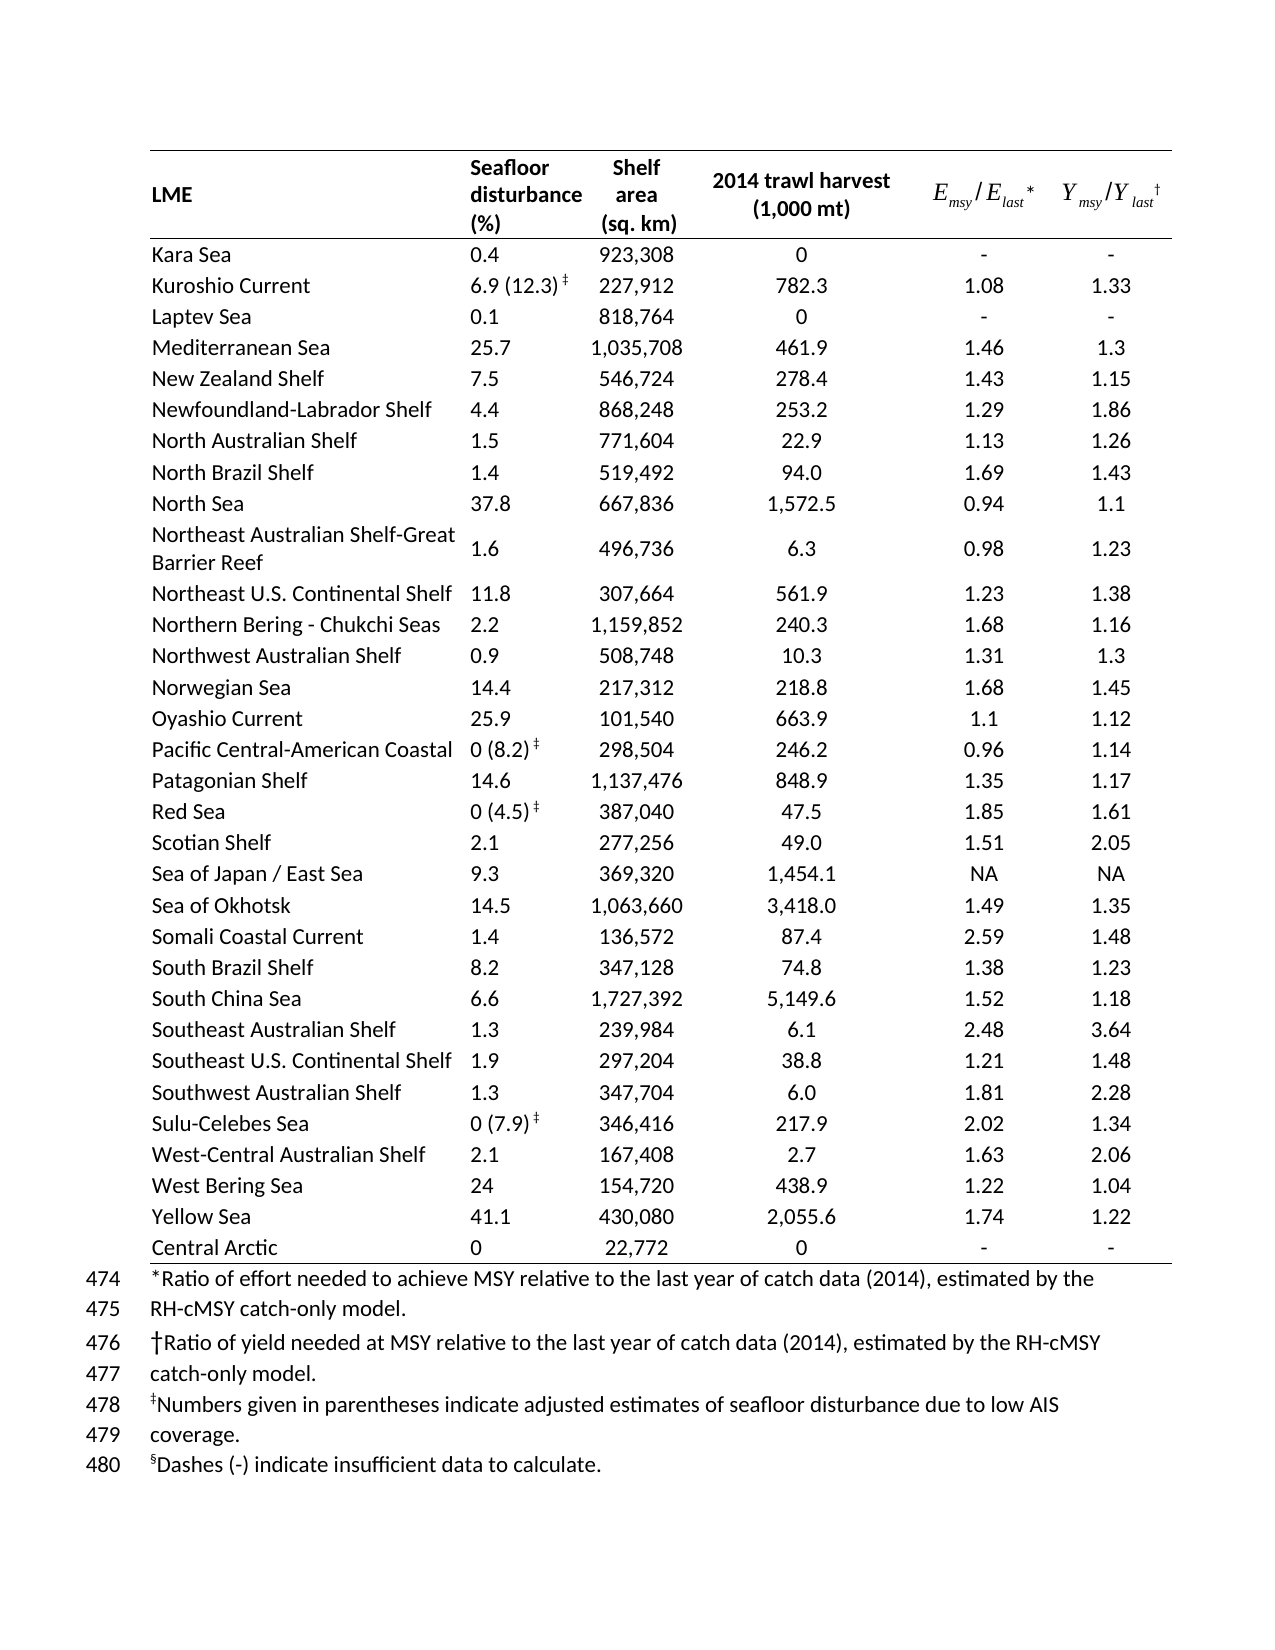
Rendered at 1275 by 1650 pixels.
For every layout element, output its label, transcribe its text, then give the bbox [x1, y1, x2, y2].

table_cell 2.1 [469, 1138, 588, 1169]
table_cell 1.33 [1050, 269, 1172, 301]
table_cell 771,604 [588, 425, 685, 456]
table_cell NA [918, 858, 1050, 889]
table_cell 297,204 [588, 1045, 685, 1076]
table_cell 1.1 [918, 702, 1050, 733]
table_cell 1.13 [918, 425, 1050, 456]
table_cell 1.46 [918, 332, 1050, 363]
table_cell 1.23 [1050, 951, 1172, 983]
table_cell 1.43 [1050, 456, 1172, 487]
table_cell 25.7 [469, 332, 588, 363]
table_cell 0 (7.9) ‡ [469, 1107, 588, 1138]
table_cell 0.9 [469, 640, 588, 671]
table_cell 1.9 [469, 1045, 588, 1076]
table_cell Southeast U.S. Continental Shelf [150, 1045, 468, 1076]
table_cell - [1050, 1232, 1172, 1263]
table_cell 278.4 [685, 363, 918, 394]
table_cell 561.9 [685, 578, 918, 609]
table_cell - [918, 239, 1050, 269]
table_cell 1.86 [1050, 394, 1172, 425]
table_cell 1.68 [918, 671, 1050, 702]
table_cell 1.51 [918, 827, 1050, 858]
table_cell 1.16 [1050, 609, 1172, 640]
table_cell 2.06 [1050, 1138, 1172, 1169]
table_cell 818,764 [588, 301, 685, 332]
table_cell 41.1 [469, 1201, 588, 1232]
table_cell 546,724 [588, 363, 685, 394]
table_cell 22,772 [588, 1232, 685, 1263]
table_cell Central Arctic [150, 1232, 468, 1263]
table_cell 218.8 [685, 671, 918, 702]
table_cell - [918, 1232, 1050, 1263]
table_cell 1,035,708 [588, 332, 685, 363]
table_cell 22.9 [685, 425, 918, 456]
table_cell 1.35 [1050, 889, 1172, 920]
table_cell 1.74 [918, 1201, 1050, 1232]
table_cell Northeast U.S. Continental Shelf [150, 578, 468, 609]
table_cell Norwegian Sea [150, 671, 468, 702]
table_cell - [1050, 239, 1172, 269]
table_cell 508,748 [588, 640, 685, 671]
table_cell 1.12 [1050, 702, 1172, 733]
table_cell Somali Coastal Current [150, 920, 468, 951]
table_cell 1.35 [918, 765, 1050, 796]
table_cell 1.48 [1050, 920, 1172, 951]
table_cell 307,664 [588, 578, 685, 609]
table_cell 848.9 [685, 765, 918, 796]
table_cell 1.3 [1050, 332, 1172, 363]
table_cell 1.18 [1050, 983, 1172, 1014]
table_cell 94.0 [685, 456, 918, 487]
text †Ratio of yield needed at MSY relative to the last year of catch data (2014), estimated by the RH-cMSY catch-only model. [150, 1324, 1125, 1388]
table_cell 1.38 [918, 951, 1050, 983]
table_cell 430,080 [588, 1201, 685, 1232]
table_cell 923,308 [588, 239, 685, 269]
table_header † [1050, 151, 1172, 238]
table_cell 2,055.6 [685, 1201, 918, 1232]
table_cell 1.23 [918, 578, 1050, 609]
table_cell 2.02 [918, 1107, 1050, 1138]
table_cell 1,063,660 [588, 889, 685, 920]
table_cell 1,159,852 [588, 609, 685, 640]
table_cell 1.22 [918, 1170, 1050, 1201]
table_cell 38.8 [685, 1045, 918, 1076]
table_cell 47.5 [685, 796, 918, 827]
table_cell North Sea [150, 488, 468, 518]
table_cell New Zealand Shelf [150, 363, 468, 394]
table_cell 2.2 [469, 609, 588, 640]
table_cell 438.9 [685, 1170, 918, 1201]
table_cell 387,040 [588, 796, 685, 827]
table_cell 253.2 [685, 394, 918, 425]
table_cell 136,572 [588, 920, 685, 951]
table_cell 1.63 [918, 1138, 1050, 1169]
table_cell 0.94 [918, 488, 1050, 518]
table_header LME [150, 151, 468, 238]
table_cell 0.98 [918, 519, 1050, 578]
table_cell 1,137,476 [588, 765, 685, 796]
table_header 2014 trawl harvest (1,000 mt) [685, 151, 918, 238]
table_cell 154,720 [588, 1170, 685, 1201]
table_cell 6.3 [685, 519, 918, 578]
table_cell 1.29 [918, 394, 1050, 425]
table_cell 1.26 [1050, 425, 1172, 456]
table_header Seafloor disturbance (%) [469, 151, 588, 238]
table_cell 1,727,392 [588, 983, 685, 1014]
table_cell 11.8 [469, 578, 588, 609]
table_cell Northwest Australian Shelf [150, 640, 468, 671]
table_cell 298,504 [588, 734, 685, 764]
table_cell 1.34 [1050, 1107, 1172, 1138]
table_cell 1.4 [469, 920, 588, 951]
table_cell 14.5 [469, 889, 588, 920]
table_cell Newfoundland-Labrador Shelf [150, 394, 468, 425]
table_cell Southeast Australian Shelf [150, 1014, 468, 1045]
table_cell 1.61 [1050, 796, 1172, 827]
table_cell 1.22 [1050, 1201, 1172, 1232]
table_cell 1.68 [918, 609, 1050, 640]
table_cell 4.4 [469, 394, 588, 425]
table_cell 239,984 [588, 1014, 685, 1045]
table_cell 6.9 (12.3) ‡ [469, 269, 588, 301]
table_cell Kara Sea [150, 239, 468, 269]
table_cell South China Sea [150, 983, 468, 1014]
table_cell 217.9 [685, 1107, 918, 1138]
table_cell 347,128 [588, 951, 685, 983]
table_cell 24 [469, 1170, 588, 1201]
table_cell 2.05 [1050, 827, 1172, 858]
table_cell Pacific Central-American Coastal [150, 734, 468, 764]
table_cell 369,320 [588, 858, 685, 889]
table_cell 1.52 [918, 983, 1050, 1014]
table_cell 1.45 [1050, 671, 1172, 702]
table_cell 347,704 [588, 1076, 685, 1107]
table_cell 1.31 [918, 640, 1050, 671]
table_cell 0 [469, 1232, 588, 1263]
table_cell 5,149.6 [685, 983, 918, 1014]
table_cell 0 (8.2) ‡ [469, 734, 588, 764]
table_cell 6.6 [469, 983, 588, 1014]
table_cell 496,736 [588, 519, 685, 578]
table_cell Yellow Sea [150, 1201, 468, 1232]
table_cell 217,312 [588, 671, 685, 702]
table_cell 1.85 [918, 796, 1050, 827]
table_cell 3,418.0 [685, 889, 918, 920]
text §Dashes (-) indicate insufficient data to calculate. [157, 1450, 1125, 1478]
table_cell 74.8 [685, 951, 918, 983]
table_cell 1.08 [918, 269, 1050, 301]
table_cell 0 [685, 239, 918, 269]
table_cell 0 [685, 301, 918, 332]
table_cell 1.49 [918, 889, 1050, 920]
table_cell 9.3 [469, 858, 588, 889]
table_cell 277,256 [588, 827, 685, 858]
table_cell - [1050, 301, 1172, 332]
table_cell 8.2 [469, 951, 588, 983]
table_cell 1.43 [918, 363, 1050, 394]
table_cell Oyashio Current [150, 702, 468, 733]
table_cell Patagonian Shelf [150, 765, 468, 796]
table_cell 663.9 [685, 702, 918, 733]
table_cell 6.1 [685, 1014, 918, 1045]
table_cell 49.0 [685, 827, 918, 858]
table_cell 10.3 [685, 640, 918, 671]
table_cell 1.15 [1050, 363, 1172, 394]
table_cell 1.23 [1050, 519, 1172, 578]
table_cell 14.4 [469, 671, 588, 702]
table_cell 1.04 [1050, 1170, 1172, 1201]
table_cell 1,454.1 [685, 858, 918, 889]
table_header Shelf area (sq. km) [588, 151, 685, 238]
table_cell 14.6 [469, 765, 588, 796]
table_cell Northeast Australian Shelf-Great Barrier Reef [150, 519, 468, 578]
table_cell - [918, 301, 1050, 332]
table_cell 1.6 [469, 519, 588, 578]
table_cell 1.14 [1050, 734, 1172, 764]
text ‡Numbers given in parentheses indicate adjusted estimates of seafloor disturbance due to low AIS coverage. [150, 1390, 1125, 1448]
table_cell 1.17 [1050, 765, 1172, 796]
table_cell 0 [685, 1232, 918, 1263]
table_cell 1.21 [918, 1045, 1050, 1076]
table_cell Laptev Sea [150, 301, 468, 332]
table_cell Kuroshio Current [150, 269, 468, 301]
table_cell 667,836 [588, 488, 685, 518]
table_cell 1.69 [918, 456, 1050, 487]
table_cell 37.8 [469, 488, 588, 518]
table_cell 2.1 [469, 827, 588, 858]
table_cell 1.38 [1050, 578, 1172, 609]
table_cell North Brazil Shelf [150, 456, 468, 487]
table_cell 2.59 [918, 920, 1050, 951]
table_cell Sulu-Celebes Sea [150, 1107, 468, 1138]
table_header * [918, 151, 1050, 238]
table_cell West Bering Sea [150, 1170, 468, 1201]
table_cell 87.4 [685, 920, 918, 951]
table_cell NA [1050, 858, 1172, 889]
table_cell 868,248 [588, 394, 685, 425]
table_cell Northern Bering - Chukchi Seas [150, 609, 468, 640]
table_cell 246.2 [685, 734, 918, 764]
table_cell 240.3 [685, 609, 918, 640]
table_cell 0.1 [469, 301, 588, 332]
table_cell 167,408 [588, 1138, 685, 1169]
table_cell West-Central Australian Shelf [150, 1138, 468, 1169]
table_cell 7.5 [469, 363, 588, 394]
table_cell 1.3 [469, 1076, 588, 1107]
table_cell 346,416 [588, 1107, 685, 1138]
table_cell 227,912 [588, 269, 685, 301]
table_cell Mediterranean Sea [150, 332, 468, 363]
table_cell 0 (4.5) ‡ [469, 796, 588, 827]
table_cell Red Sea [150, 796, 468, 827]
table_cell 2.28 [1050, 1076, 1172, 1107]
table_cell Scotian Shelf [150, 827, 468, 858]
table_cell 0.4 [469, 239, 588, 269]
table_cell 2.7 [685, 1138, 918, 1169]
text *Ratio of effort needed to achieve MSY relative to the last year of catch data (2014), estimated by the RH-cMSY catch-only model. [150, 1264, 1125, 1322]
table_cell 1.3 [1050, 640, 1172, 671]
table_cell 2.48 [918, 1014, 1050, 1045]
table_cell 1.5 [469, 425, 588, 456]
table_cell Sea of Japan / East Sea [150, 858, 468, 889]
table_cell 519,492 [588, 456, 685, 487]
table_cell 1.81 [918, 1076, 1050, 1107]
table_cell 1,572.5 [685, 488, 918, 518]
table_cell South Brazil Shelf [150, 951, 468, 983]
table_cell 25.9 [469, 702, 588, 733]
table_cell 782.3 [685, 269, 918, 301]
table_cell 101,540 [588, 702, 685, 733]
table_cell 1.3 [469, 1014, 588, 1045]
table_cell North Australian Shelf [150, 425, 468, 456]
table_cell 461.9 [685, 332, 918, 363]
table_cell 1.4 [469, 456, 588, 487]
table_cell Sea of Okhotsk [150, 889, 468, 920]
table_cell 1.1 [1050, 488, 1172, 518]
table_cell Southwest Australian Shelf [150, 1076, 468, 1107]
table_cell 3.64 [1050, 1014, 1172, 1045]
table_cell 0.96 [918, 734, 1050, 764]
table_cell 6.0 [685, 1076, 918, 1107]
table_cell 1.48 [1050, 1045, 1172, 1076]
